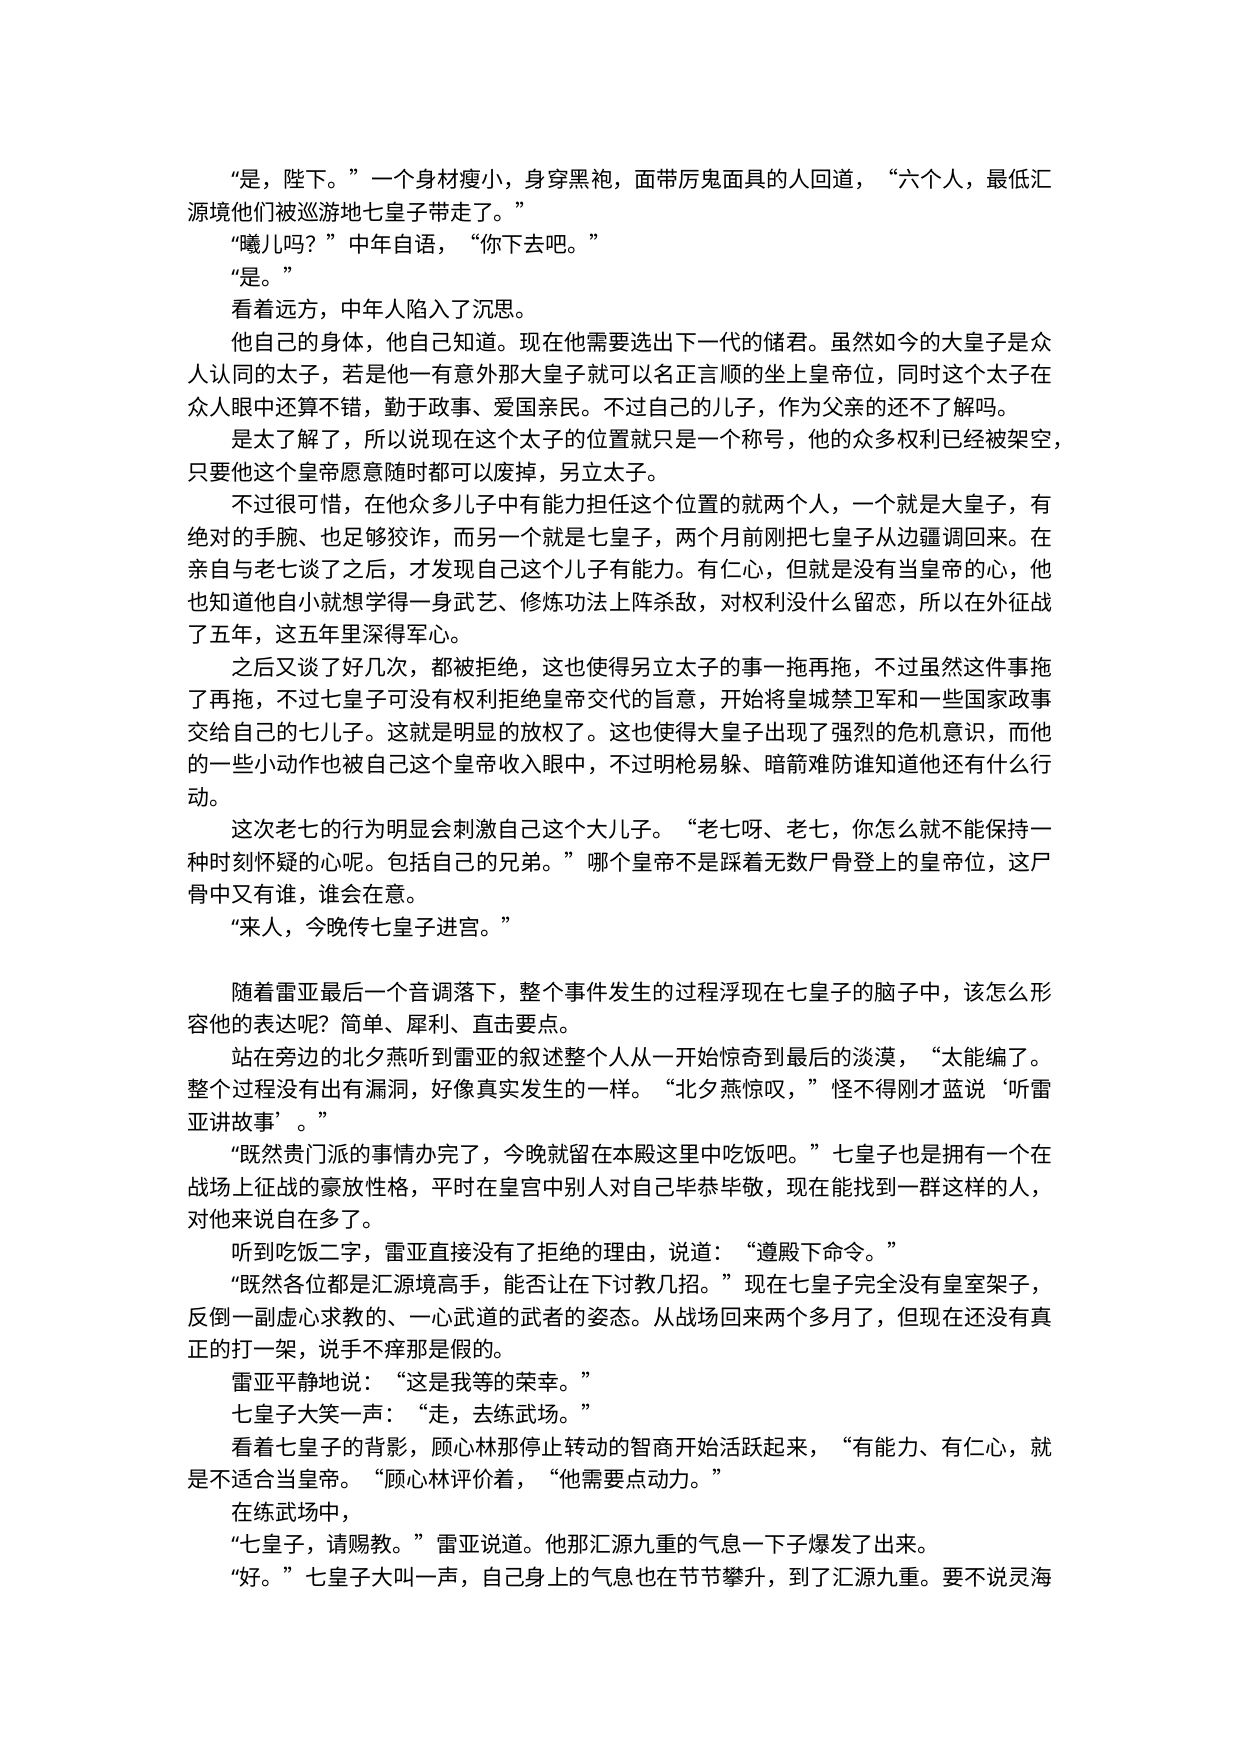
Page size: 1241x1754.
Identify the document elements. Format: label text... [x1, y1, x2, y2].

text 站在旁边的北夕燕听到雷亚的叙述整个人从一开始惊奇到最后的淡漠，“太能编了。整个过程没有出有漏洞，好像真实发生的一样。“北夕燕惊叹，”怪不得刚才蓝说‘听雷亚讲故事’。” [187, 1039, 1053, 1137]
text 他自己的身体，他自己知道。现在他需要选出下一代的储君。虽然如今的大皇子是众人认同的太子，若是他一有意外那大皇子就可以名正言顺的坐上皇帝位，同时这个太子在众人眼中还算不错，勤于政事、爱国亲民。不过自己的儿子，作为父亲的还不了解吗。 [187, 324, 1053, 422]
text 是太了解了，所以说现在这个太子的位置就只是一个称号，他的众多权利已经被架空，只要他这个皇帝愿意随时都可以废掉，另立太子。 [187, 422, 1053, 487]
text 看着远方，中年人陷入了沉思。 [187, 292, 1053, 324]
text 这次老七的行为明显会刺激自己这个大儿子。“老七呀、老七，你怎么就不能保持一种时刻怀疑的心呢。包括自己的兄弟。”哪个皇帝不是踩着无数尸骨登上的皇帝位，这尸骨中又有谁，谁会在意。 [187, 812, 1053, 909]
text 看着七皇子的背影，顾心林那停止转动的智商开始活跃起来，“有能力、有仁心，就是不适合当皇帝。“顾心林评价着，“他需要点动力。” [187, 1429, 1053, 1494]
text 在练武场中， [187, 1494, 1053, 1527]
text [187, 1559, 1053, 1592]
text 七皇子大笑一声：“走，去练武场。” [187, 1397, 1053, 1429]
text “七皇子，请赐教。”雷亚说道。他那汇源九重的气息一下子爆发了出来。 [187, 1527, 1053, 1559]
text 之后又谈了好几次，都被拒绝，这也使得另立太子的事一拖再拖，不过虽然这件事拖了再拖，不过七皇子可没有权利拒绝皇帝交代的旨意，开始将皇城禁卫军和一些国家政事交给自己的七儿子。这就是明显的放权了。这也使得大皇子出现了强烈的危机意识，而他的一些小动作也被自己这个皇帝收入眼中，不过明枪易躲、暗箭难防谁知道他还有什么行动。 [187, 649, 1053, 812]
text “既然贵门派的事情办完了，今晚就留在本殿这里中吃饭吧。”七皇子也是拥有一个在战场上征战的豪放性格，平时在皇宫中别人对自己毕恭毕敬，现在能找到一群这样的人，对他来说自在多了。 [187, 1137, 1053, 1234]
text “来人，今晚传七皇子进宫。” [187, 909, 1053, 942]
text “是。” [187, 259, 1053, 292]
text “曦儿吗？”中年自语，“你下去吧。” [187, 227, 1053, 259]
text 听到吃饭二字，雷亚直接没有了拒绝的理由，说道：“遵殿下命令。” [187, 1234, 1053, 1267]
text 随着雷亚最后一个音调落下，整个事件发生的过程浮现在七皇子的脑子中，该怎么形容他的表达呢？简单、犀利、直击要点。 [187, 974, 1053, 1039]
text 雷亚平静地说：“这是我等的荣幸。” [187, 1364, 1053, 1397]
text 不过很可惜，在他众多儿子中有能力担任这个位置的就两个人，一个就是大皇子，有绝对的手腕、也足够狡诈，而另一个就是七皇子，两个月前刚把七皇子从边疆调回来。在亲自与老七谈了之后，才发现自己这个儿子有能力。有仁心，但就是没有当皇帝的心，他也知道他自小就想学得一身武艺、修炼功法上阵杀敌，对权利没什么留恋，所以在外征战了五年，这五年里深得军心。 [187, 487, 1053, 649]
text “是，陛下。”一个身材瘦小，身穿黑袍，面带厉鬼面具的人回道，“六个人，最低汇源境他们被巡游地七皇子带走了。” [187, 162, 1053, 227]
text “既然各位都是汇源境高手，能否让在下讨教几招。”现在七皇子完全没有皇室架子，反倒一副虚心求教的、一心武道的武者的姿态。从战场回来两个多月了，但现在还没有真正的打一架，说手不痒那是假的。 [187, 1267, 1053, 1364]
